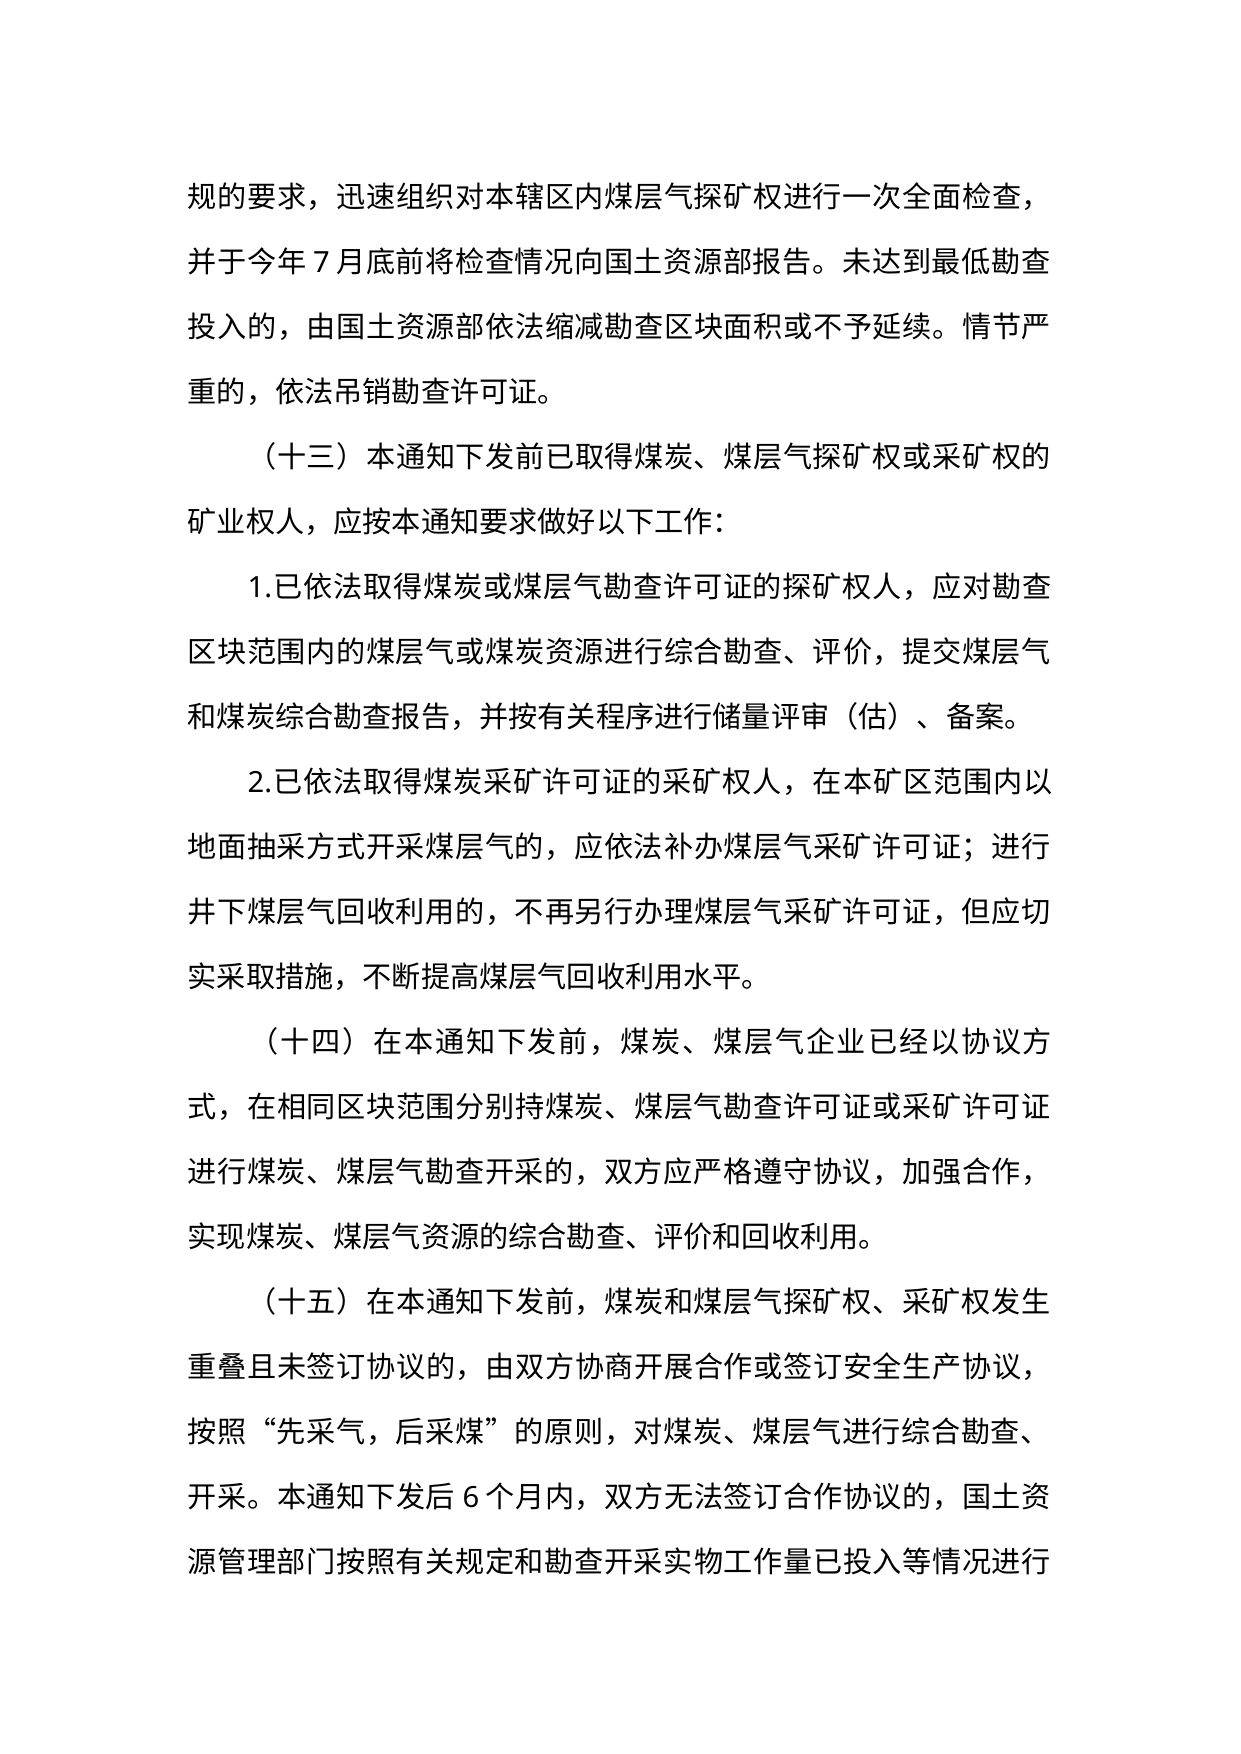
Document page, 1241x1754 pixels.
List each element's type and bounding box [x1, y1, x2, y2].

text [187, 162, 1053, 1592]
